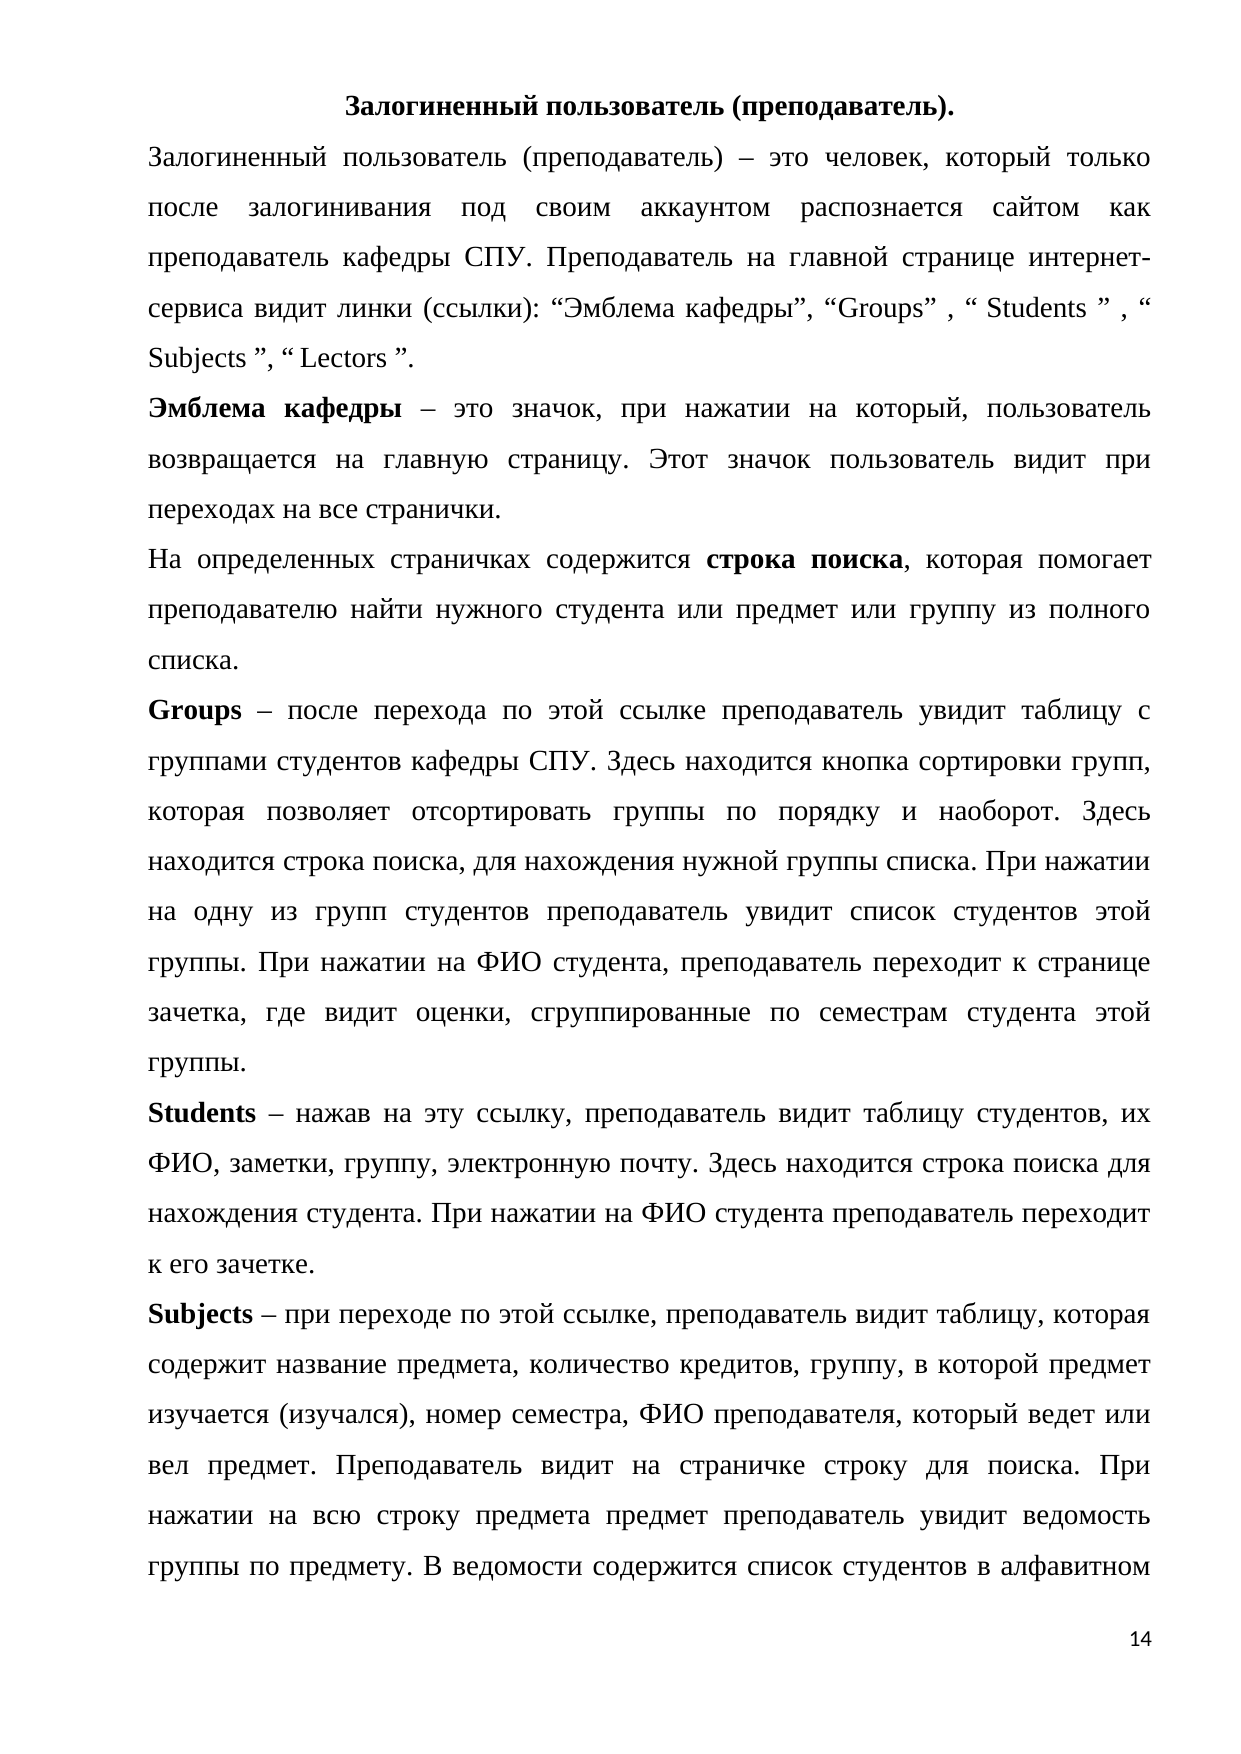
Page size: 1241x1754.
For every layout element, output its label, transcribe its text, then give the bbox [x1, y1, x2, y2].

text Залогиненный пользователь (преподаватель) – это человек, который только после залогинивания под своим аккаунтом распознается сайтом как преподаватель кафедры СПУ. Преподаватель на главной странице интернет-сервиса видит линки (ссылки): “Эмблема кафедры”, “Groups” , “ Students ” , “ Subjects ”, “ Lectors ”. [148, 139, 1152, 374]
text На определенных страничках содержится строка поиска, которая помогает преподавателю найти нужного студента или предмет или группу из полного списка. [148, 541, 1152, 676]
text Эмблема кафедры – это значок, при нажатии на который, пользователь возвращается на главную страницу. Этот значок пользователь видит при переходах на все странички. [148, 390, 1152, 524]
text Students – нажав на эту ссылку, преподаватель видит таблицу студентов, их ФИО, заметки, группу, электронную почту. Здесь находится строка поиска для нахождения студента. При нажатии на ФИО студента преподаватель переходит к его зачетке. [148, 1095, 1152, 1279]
text Залогиненный пользователь (преподаватель). [148, 88, 1152, 122]
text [148, 1296, 1152, 1581]
text Groups – после перехода по этой ссылке преподаватель увидит таблицу с группами студентов кафедры СПУ. Здесь находится кнопка сортировки групп, которая позволяет отсортировать группы по порядку и наоборот. Здесь находится строка поиска, для нахождения нужной группы списка. При нажатии на одну из групп студентов преподаватель увидит список студентов этой группы. При нажатии на ФИО студента, преподаватель переходит к странице зачетка, где видит оценки, сгруппированные по семестрам студента этой группы. [148, 692, 1152, 1078]
